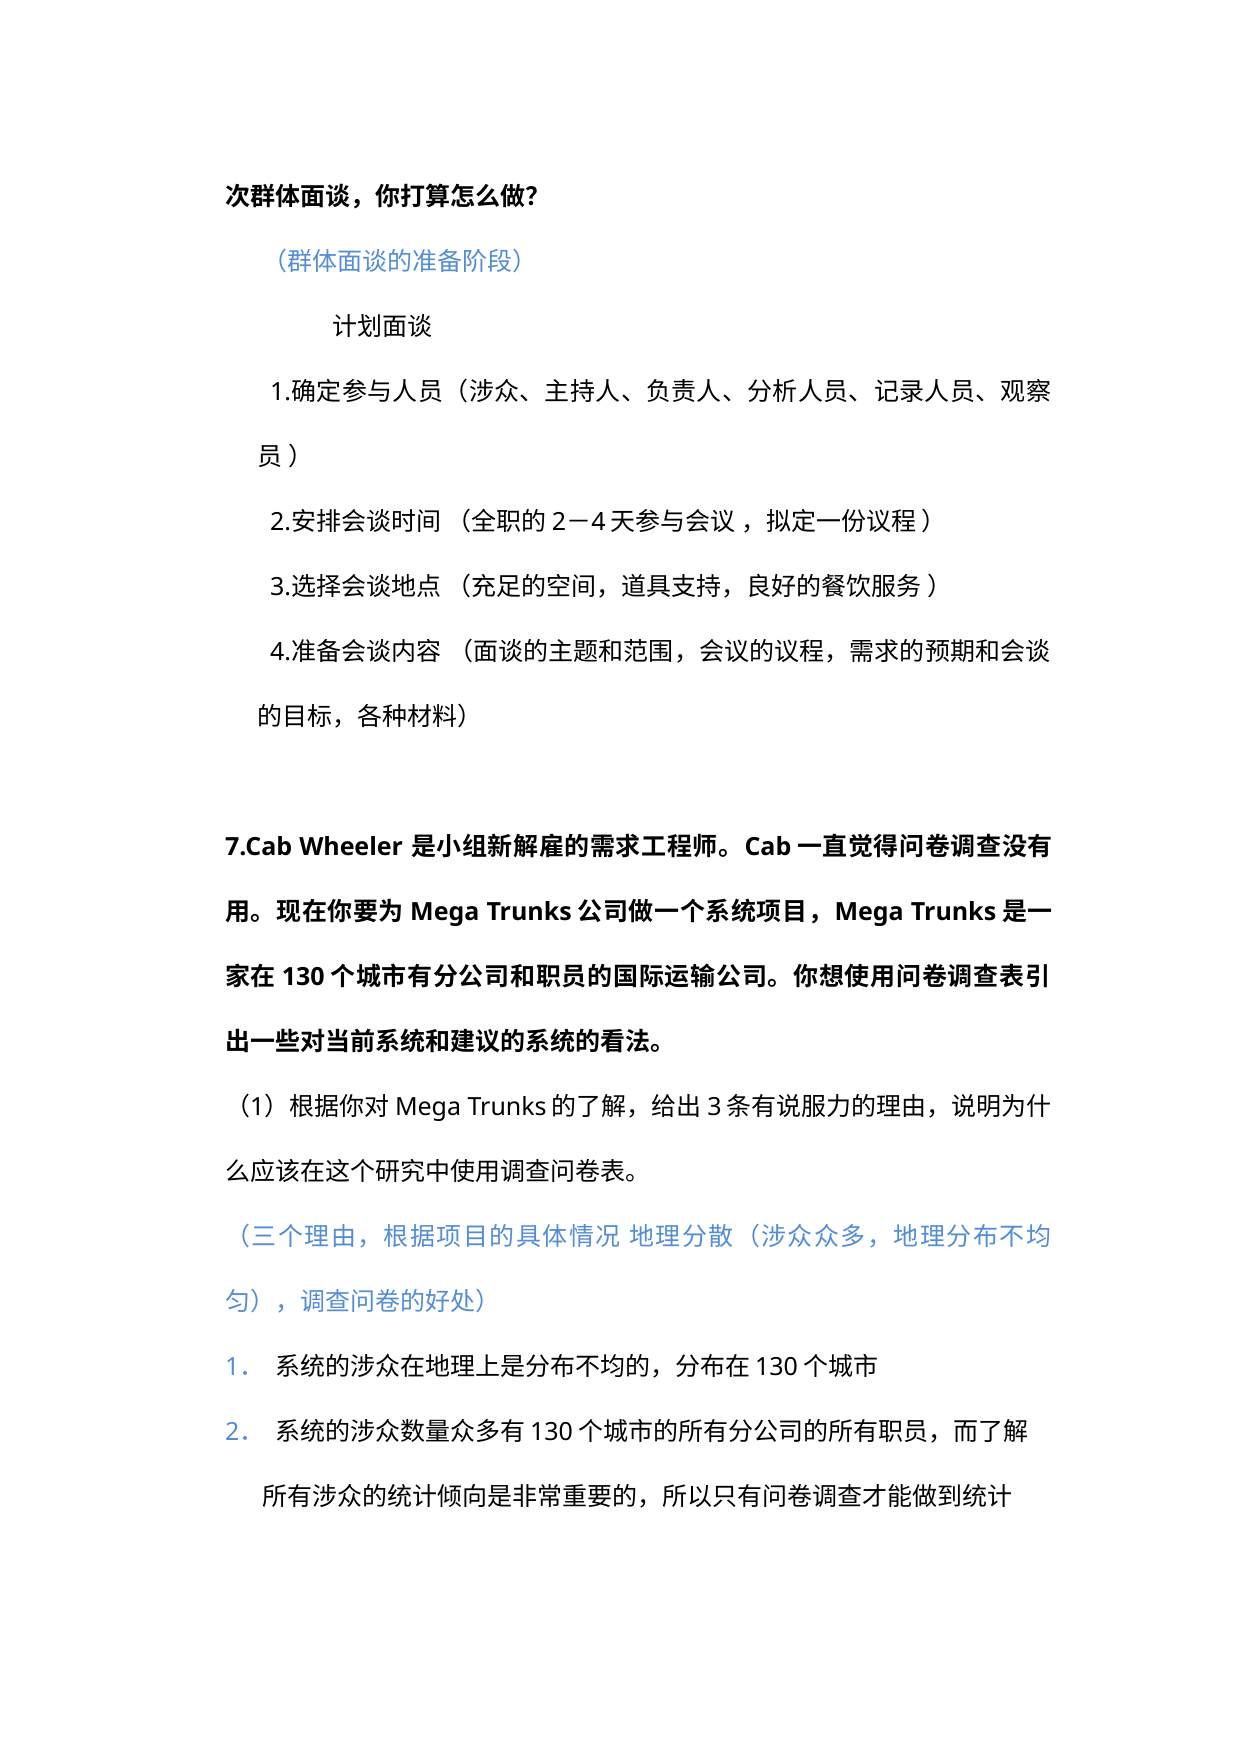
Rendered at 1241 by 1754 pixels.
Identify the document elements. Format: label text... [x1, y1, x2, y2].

text 3.选择会谈地点 （充足的空间，道具支持，良好的餐饮服务 ） [258, 552, 1053, 617]
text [225, 162, 1053, 227]
text 7.Cab Wheeler 是小组新解雇的需求工程师。Cab一直觉得问卷调查没有用。现在你要为Mega Trunks公司做一个系统项目，Mega Trunks是一家在130个城市有分公司和职员的国际运输公司。你想使用问卷调查表引出一些对当前系统和建议的系统的看法。 [225, 812, 1053, 1072]
list 系统的涉众数量众多有130个城市的所有分公司的所有职员，而了解所有涉众的统计倾向是非常重要的，所以只有问卷调查才能做到统计 [225, 1397, 1053, 1527]
text （1）根据你对Mega Trunks的了解，给出3条有说服力的理由，说明为什么应该在这个研究中使用调查问卷表。 [225, 1072, 1053, 1202]
text （群体面谈的准备阶段） [225, 227, 1053, 292]
text （三个理由，根据项目的具体情况 地理分散（涉众众多，地理分布不均匀），调查问卷的好处） [225, 1202, 1053, 1332]
text 2.安排会谈时间 （全职的2－4天参与会议 ，拟定一份议程 ） [258, 487, 1053, 552]
text 1.确定参与人员（涉众、主持人、负责人、分析人员、记录人员、观察员 ） [258, 357, 1053, 487]
text 计划面谈 [258, 292, 1053, 357]
text 4.准备会谈内容 （面谈的主题和范围，会议的议程，需求的预期和会谈的目标，各种材料） [258, 617, 1053, 747]
list 系统的涉众在地理上是分布不均的，分布在130个城市 [225, 1332, 1053, 1397]
